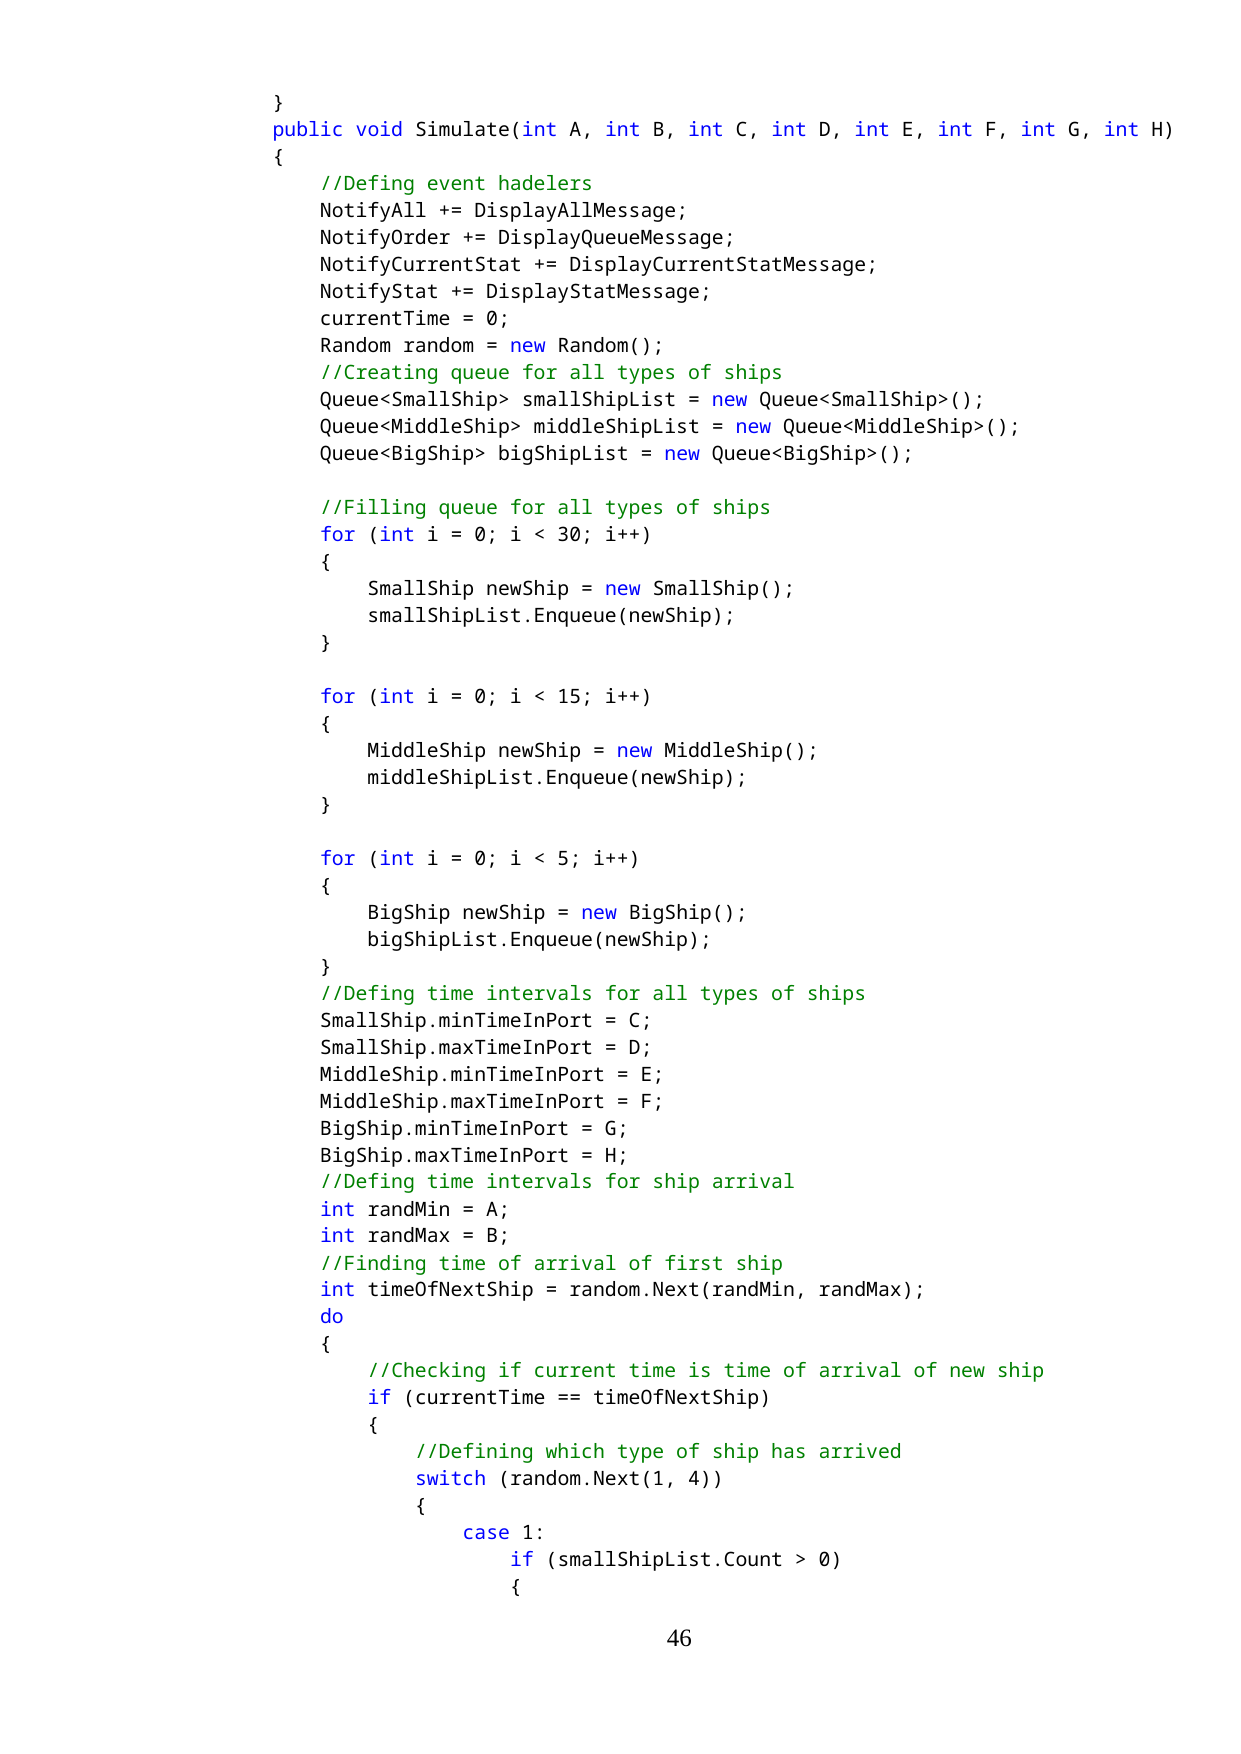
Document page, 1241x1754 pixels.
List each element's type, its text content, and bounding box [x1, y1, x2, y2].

text middleShipList.Enqueue(newShip); [177, 763, 1181, 790]
text { [177, 871, 1181, 898]
text currentTime = 0; [177, 304, 1181, 331]
text { [177, 143, 1181, 169]
text //Finding time of arrival of first ship [177, 1249, 1181, 1276]
text SmallShip.minTimeInPort = C; [177, 1006, 1181, 1033]
text int randMax = B; [177, 1222, 1181, 1249]
text { [177, 709, 1181, 736]
text } [177, 790, 1181, 817]
text int timeOfNextShip = random.Next(randMin, randMax); [177, 1276, 1181, 1303]
text if (smallShipList.Count > 0) [177, 1546, 1181, 1572]
text Queue<MiddleShip> middleShipList = new Queue<MiddleShip>(); [177, 412, 1181, 439]
text NotifyCurrentStat += DisplayCurrentStatMessage; [177, 251, 1181, 277]
text NotifyAll += DisplayAllMessage; [177, 197, 1181, 223]
text case 1: [177, 1518, 1181, 1546]
text Queue<BigShip> bigShipList = new Queue<BigShip>(); [177, 439, 1181, 466]
text int randMin = A; [177, 1195, 1181, 1222]
text //Defing time intervals for all types of ships [177, 979, 1181, 1006]
text SmallShip.maxTimeInPort = D; [177, 1033, 1181, 1060]
text for (int i = 0; i < 30; i++) [177, 520, 1181, 547]
text switch (random.Next(1, 4)) [177, 1464, 1181, 1492]
text smallShipList.Enqueue(newShip); [177, 601, 1181, 628]
text //Defining which type of ship has arrived [177, 1438, 1181, 1464]
text { [177, 1330, 1181, 1357]
text public void Simulate(int A, int B, int C, int D, int E, int F, int G, int H) [177, 116, 1181, 143]
text //Filling queue for all types of ships [177, 493, 1181, 520]
text { [177, 1492, 1181, 1518]
text if (currentTime == timeOfNextShip) [177, 1384, 1181, 1411]
text //Defing time intervals for ship arrival [177, 1168, 1181, 1195]
text MiddleShip.minTimeInPort = E; [177, 1060, 1181, 1087]
text Queue<SmallShip> smallShipList = new Queue<SmallShip>(); [177, 385, 1181, 412]
text NotifyOrder += DisplayQueueMessage; [177, 223, 1181, 251]
text BigShip newShip = new BigShip(); [177, 898, 1181, 925]
text SmallShip newShip = new SmallShip(); [177, 574, 1181, 601]
text } [177, 628, 1181, 655]
text for (int i = 0; i < 5; i++) [177, 844, 1181, 871]
text BigShip.minTimeInPort = G; [177, 1114, 1181, 1141]
text //Creating queue for all types of ships [177, 358, 1181, 385]
text //Defing event hadelers [177, 169, 1181, 197]
text //Checking if current time is time of arrival of new ship [177, 1357, 1181, 1384]
text { [177, 1572, 1181, 1599]
text BigShip.maxTimeInPort = H; [177, 1141, 1181, 1168]
text } [177, 952, 1181, 979]
text bigShipList.Enqueue(newShip); [177, 925, 1181, 952]
text { [177, 1411, 1181, 1438]
text } [177, 89, 1181, 116]
text do [177, 1303, 1181, 1330]
text { [177, 547, 1181, 574]
text NotifyStat += DisplayStatMessage; [177, 277, 1181, 304]
text MiddleShip.maxTimeInPort = F; [177, 1087, 1181, 1114]
text Random random = new Random(); [177, 331, 1181, 358]
text MiddleShip newShip = new MiddleShip(); [177, 736, 1181, 763]
text for (int i = 0; i < 15; i++) [177, 682, 1181, 709]
